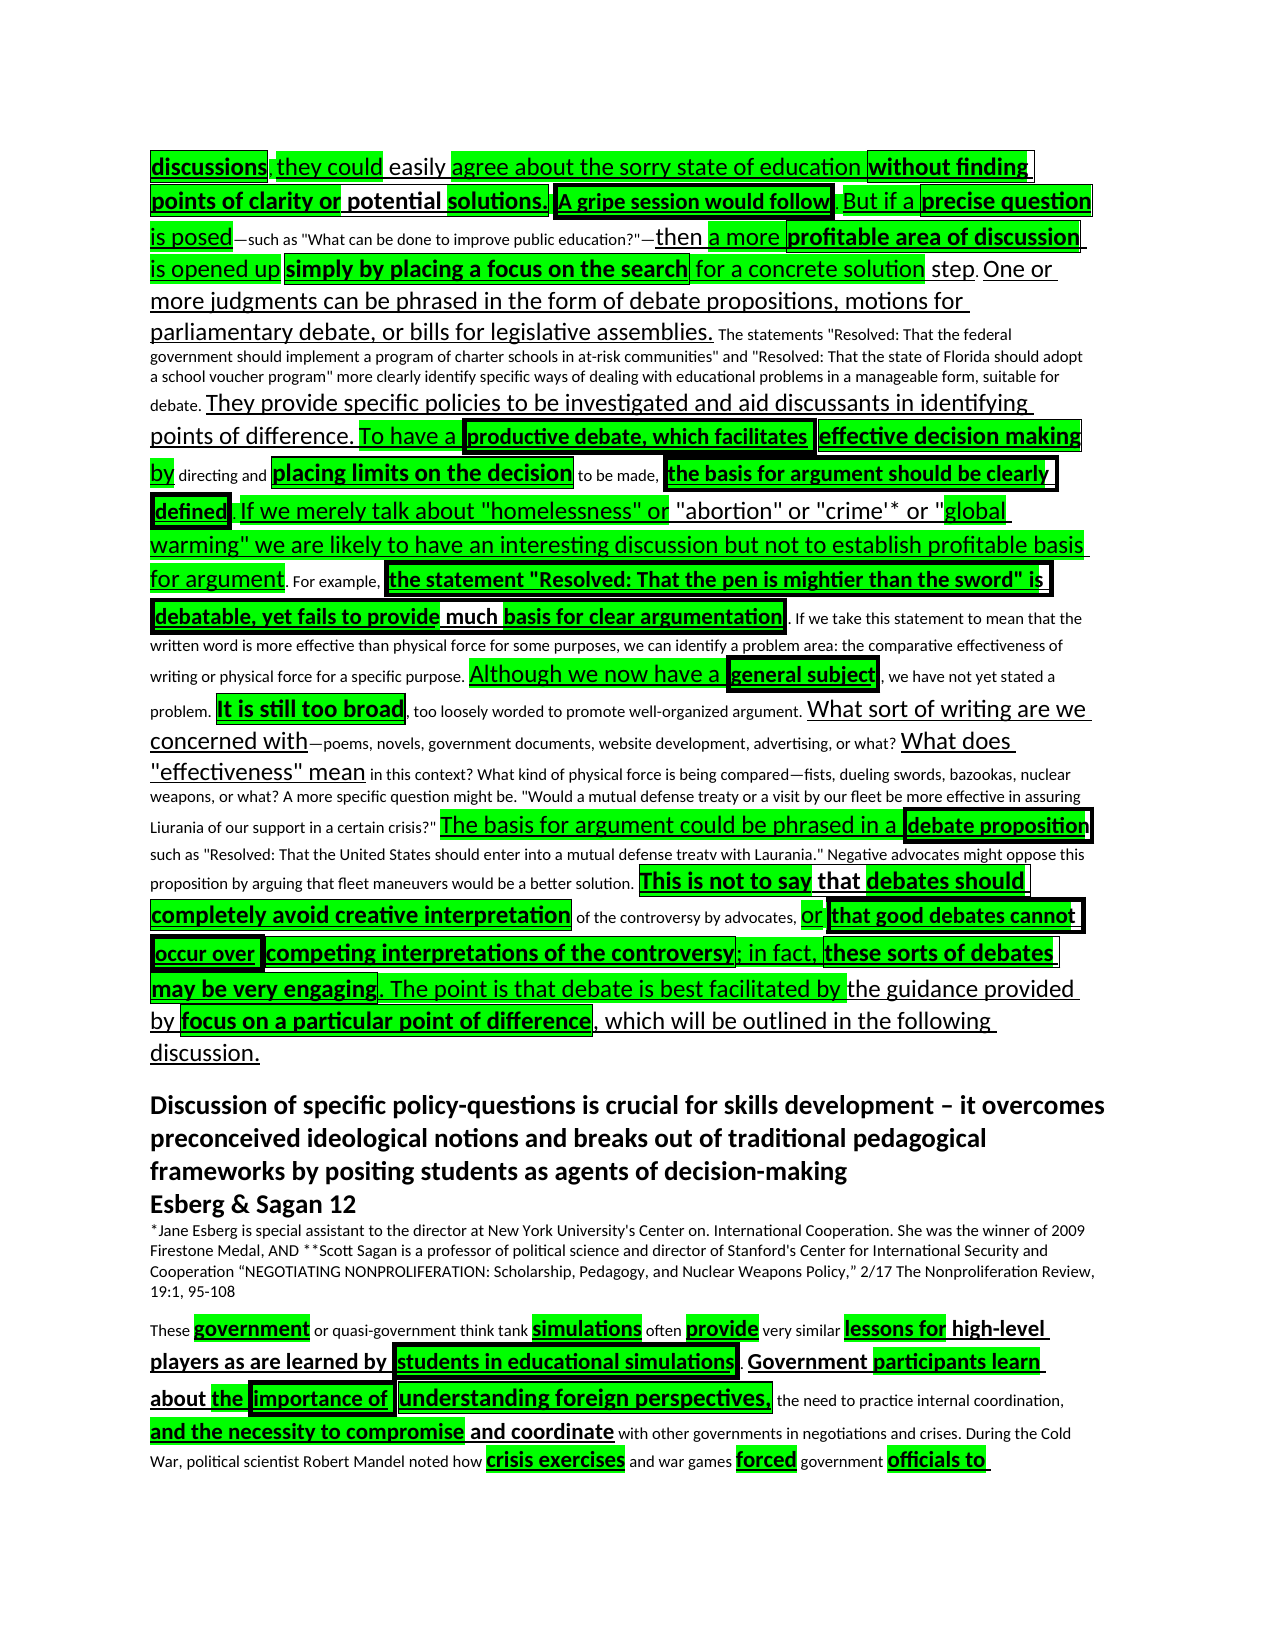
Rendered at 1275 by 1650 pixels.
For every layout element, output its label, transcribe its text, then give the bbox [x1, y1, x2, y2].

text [150, 1314, 1095, 1473]
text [150, 150, 1095, 1067]
text Esberg & Sagan 12 [150, 1187, 1125, 1220]
text *Jane Esberg is special assistant to the director at New York University's Center on. International Cooperation. She was the winner of 2009 Firestone Medal, AND **Scott Sagan is a professor of political science and director of Stanford's Center for International Security and Cooperation “NEGOTIATING NONPROLIFERATION: Scholarship, Pedagogy, and Nuclear Weapons Policy,” 2/17 The Nonproliferation Review, 19:1, 95-108 [150, 1220, 1125, 1302]
subtitle Discussion of specific policy-questions is crucial for skills development – it overcomes preconceived ideological notions and breaks out of traditional pedagogical frameworks by positing students as agents of decision-making [150, 1088, 1125, 1187]
